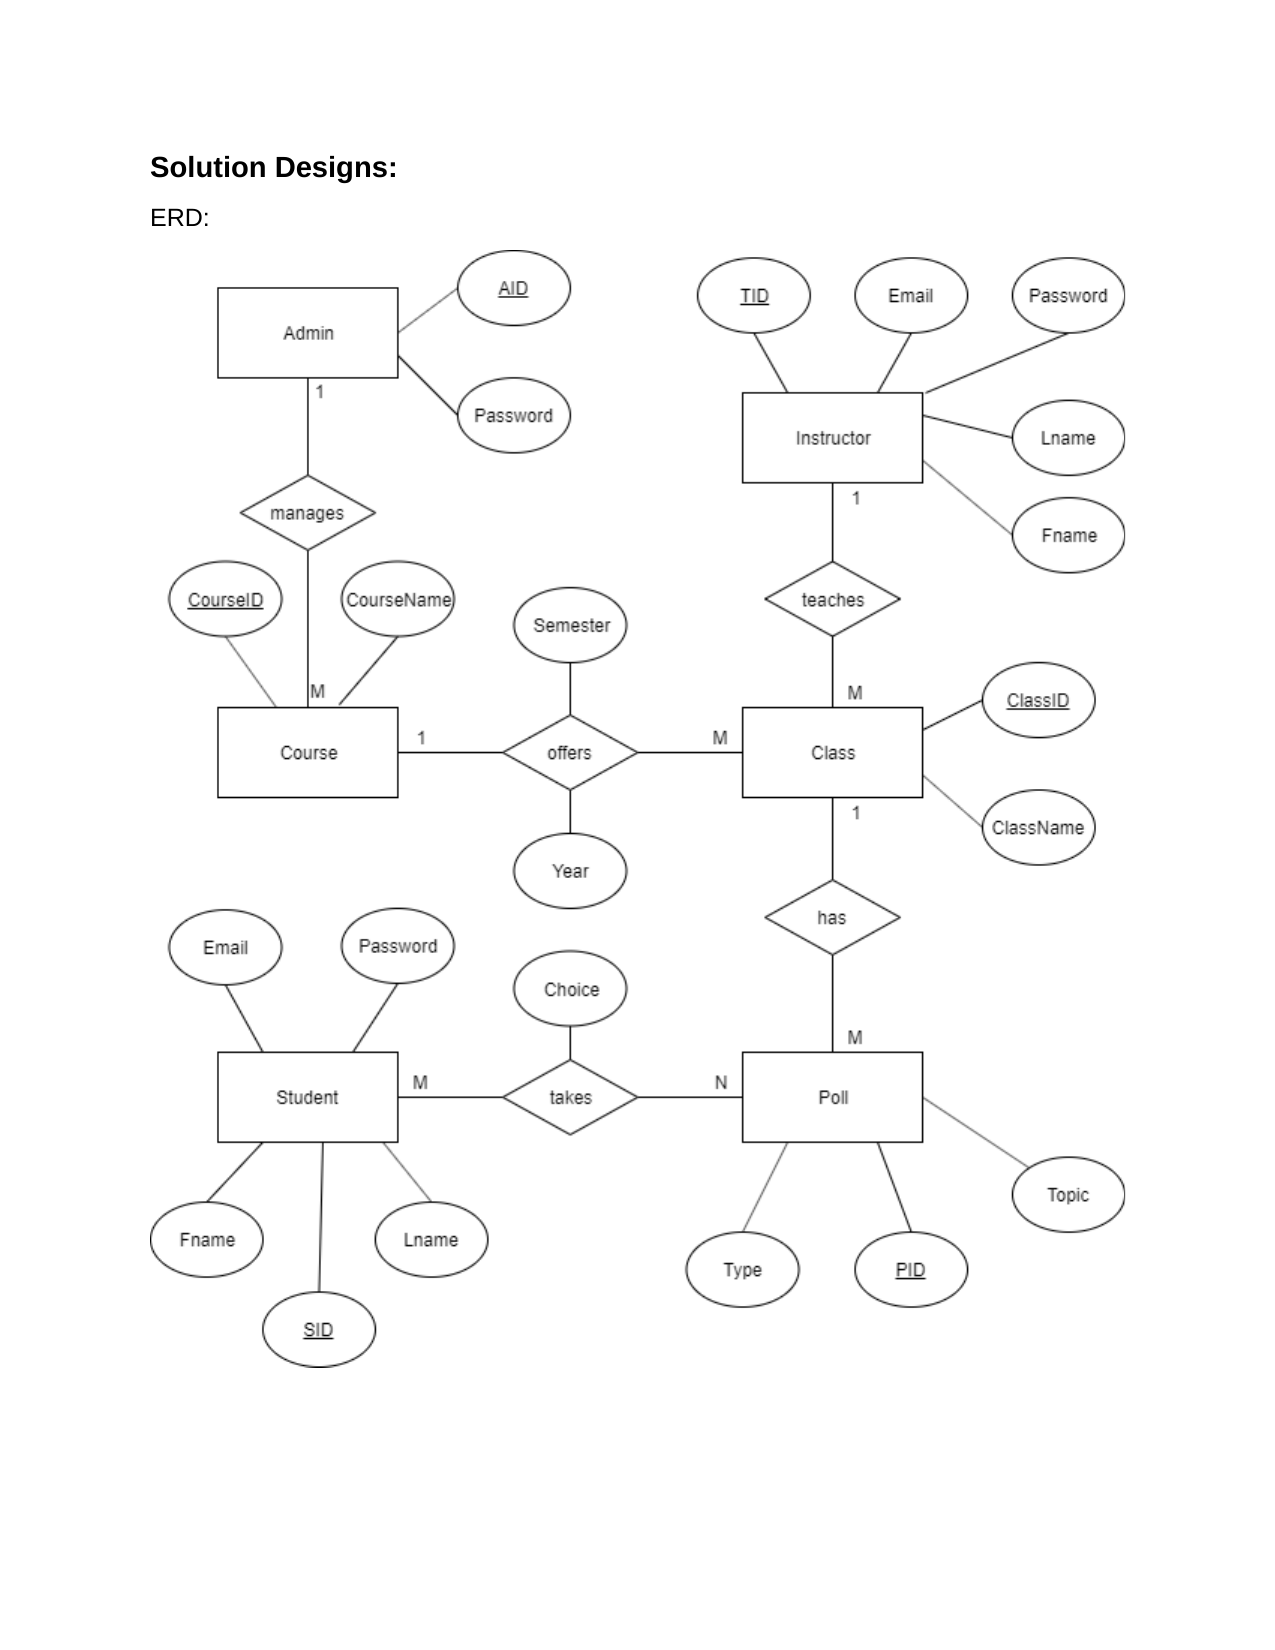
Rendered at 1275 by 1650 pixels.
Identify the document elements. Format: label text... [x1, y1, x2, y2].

text Solution Designs: [150, 150, 1125, 183]
picture [150, 250, 1125, 1368]
text ERD: [150, 203, 1125, 232]
